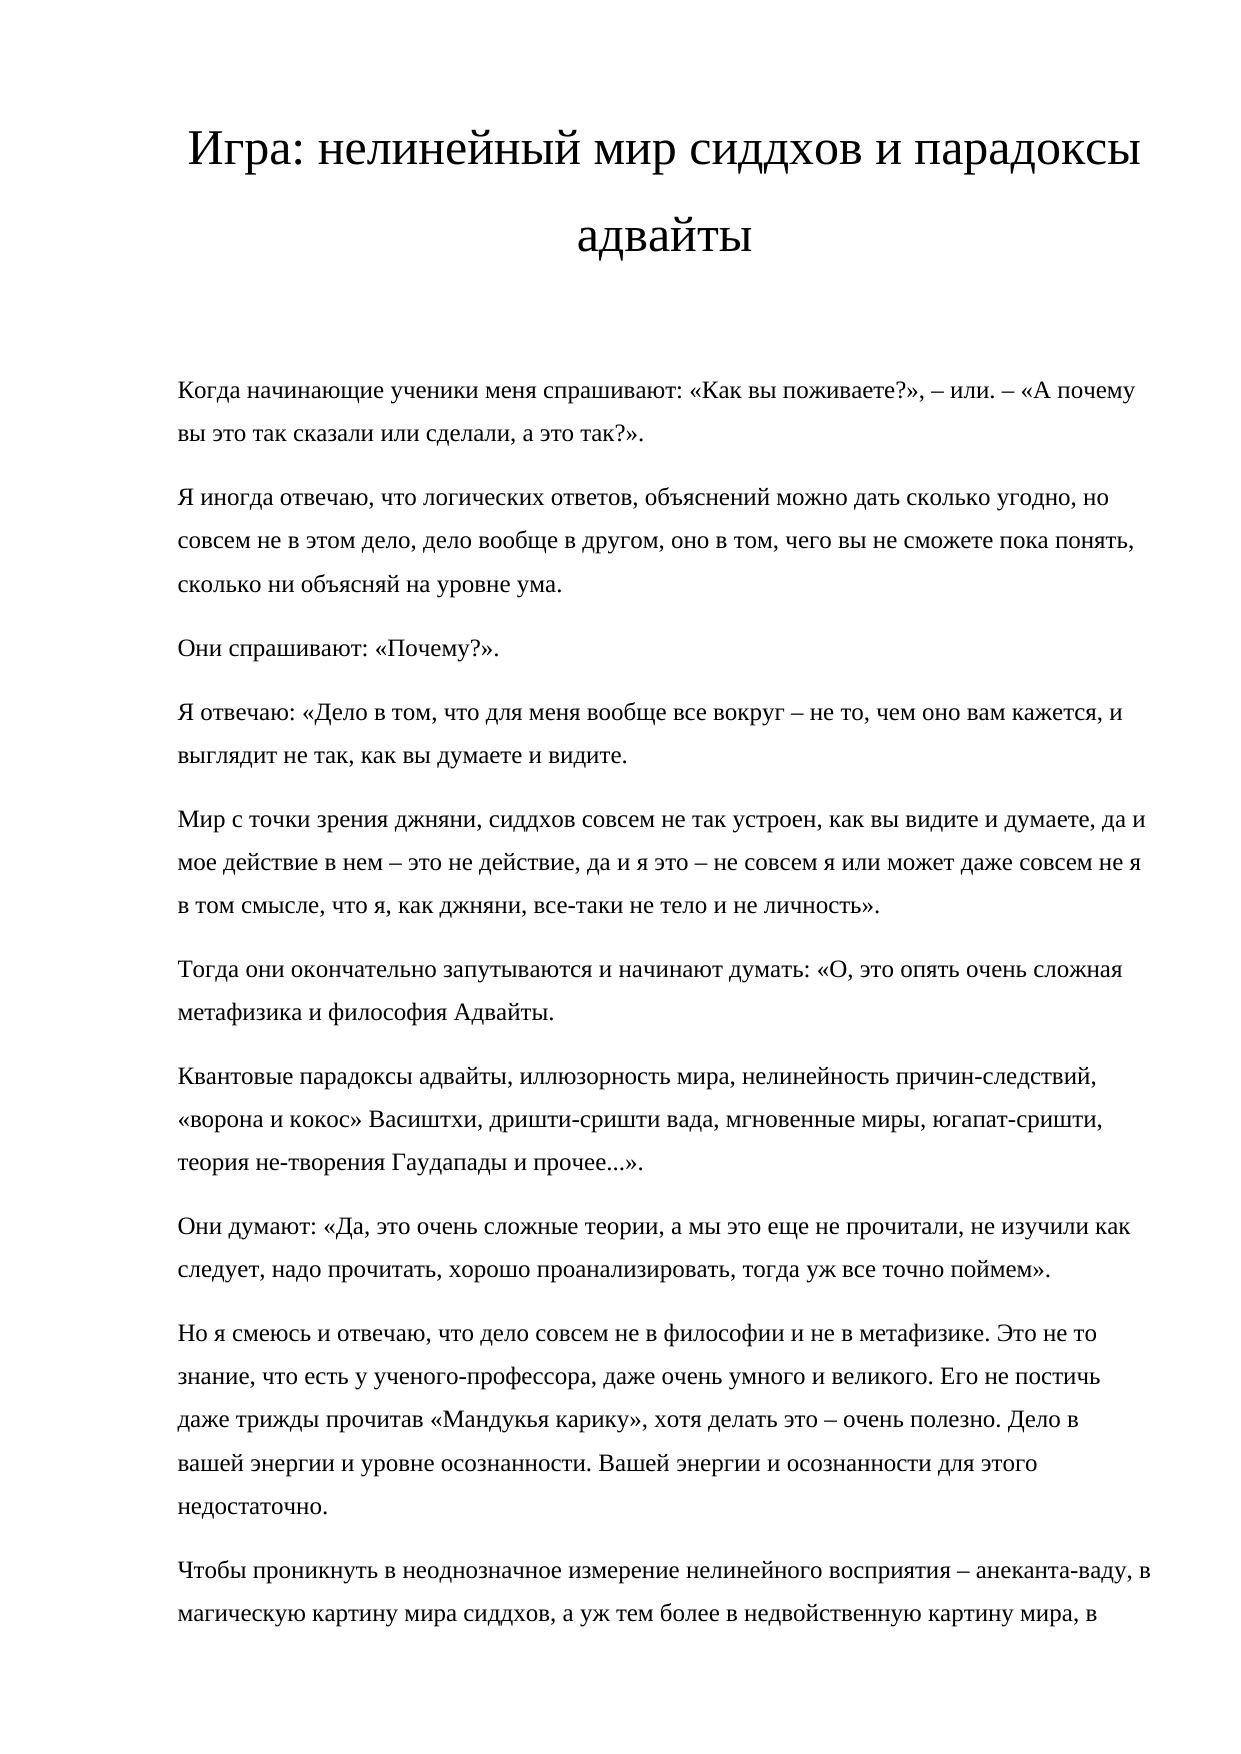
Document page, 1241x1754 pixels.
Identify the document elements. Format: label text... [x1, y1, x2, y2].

text Я отвечаю: «Дело в том, что для меня вообще все вокруг – не то, чем оно вам кажется, и выглядит не так, как вы думаете и видите. [177, 697, 1152, 768]
text Они думают: «Да, это очень сложные теории, а мы это еще не прочитали, не изучили как следует, надо прочитать, хорошо проанализировать, тогда уж все точно поймем». [177, 1211, 1152, 1283]
text Когда начинающие ученики меня спрашивают: «Как вы поживаете?», – или. – «А почему вы это так сказали или сделали, а это так?». [177, 375, 1152, 447]
text Но я смеюсь и отвечаю, что дело совсем не в философии и не в метафизике. Это не то знание, что есть у ученого-профессора, даже очень умного и великого. Его не постичь даже трижды прочитав «Мандукья карику», хотя делать это – очень полезно. Дело в вашей энергии и уровне осознанности. Вашей энергии и осознанности для этого недостаточно. [177, 1318, 1152, 1519]
text Тогда они окончательно запутываются и начинают думать: «О, это опять очень сложная метафизика и философия Адвайты. [177, 954, 1152, 1026]
text Я иногда отвечаю, что логических ответов, объяснений можно дать сколько угодно, но совсем не в этом дело, дело вообще в другом, оно в том, чего вы не сможете пока понять, сколько ни объясняй на уровне ума. [177, 482, 1152, 597]
text Мир с точки зрения джняни, сиддхов совсем не так устроен, как вы видите и думаете, да и мое действие в нем – это не действие, да и я это – не совсем я или может даже совсем не я в том смысле, что я, как джняни, все-таки не тело и не личность». [177, 804, 1152, 919]
text Квантовые парадоксы адвайты, иллюзорность мира, нелинейность причин-следствий, «ворона и кокос» Васиштхи, дришти-сришти вада, мгновенные миры, югапат-сришти, теория не-творения Гаудапады и прочее...». [177, 1061, 1152, 1176]
text Они спрашивают: «Почему?». [177, 633, 1152, 661]
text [177, 1555, 1152, 1627]
text Игра: нелинейный мир сиддхов и парадоксы адвайты [177, 118, 1152, 262]
